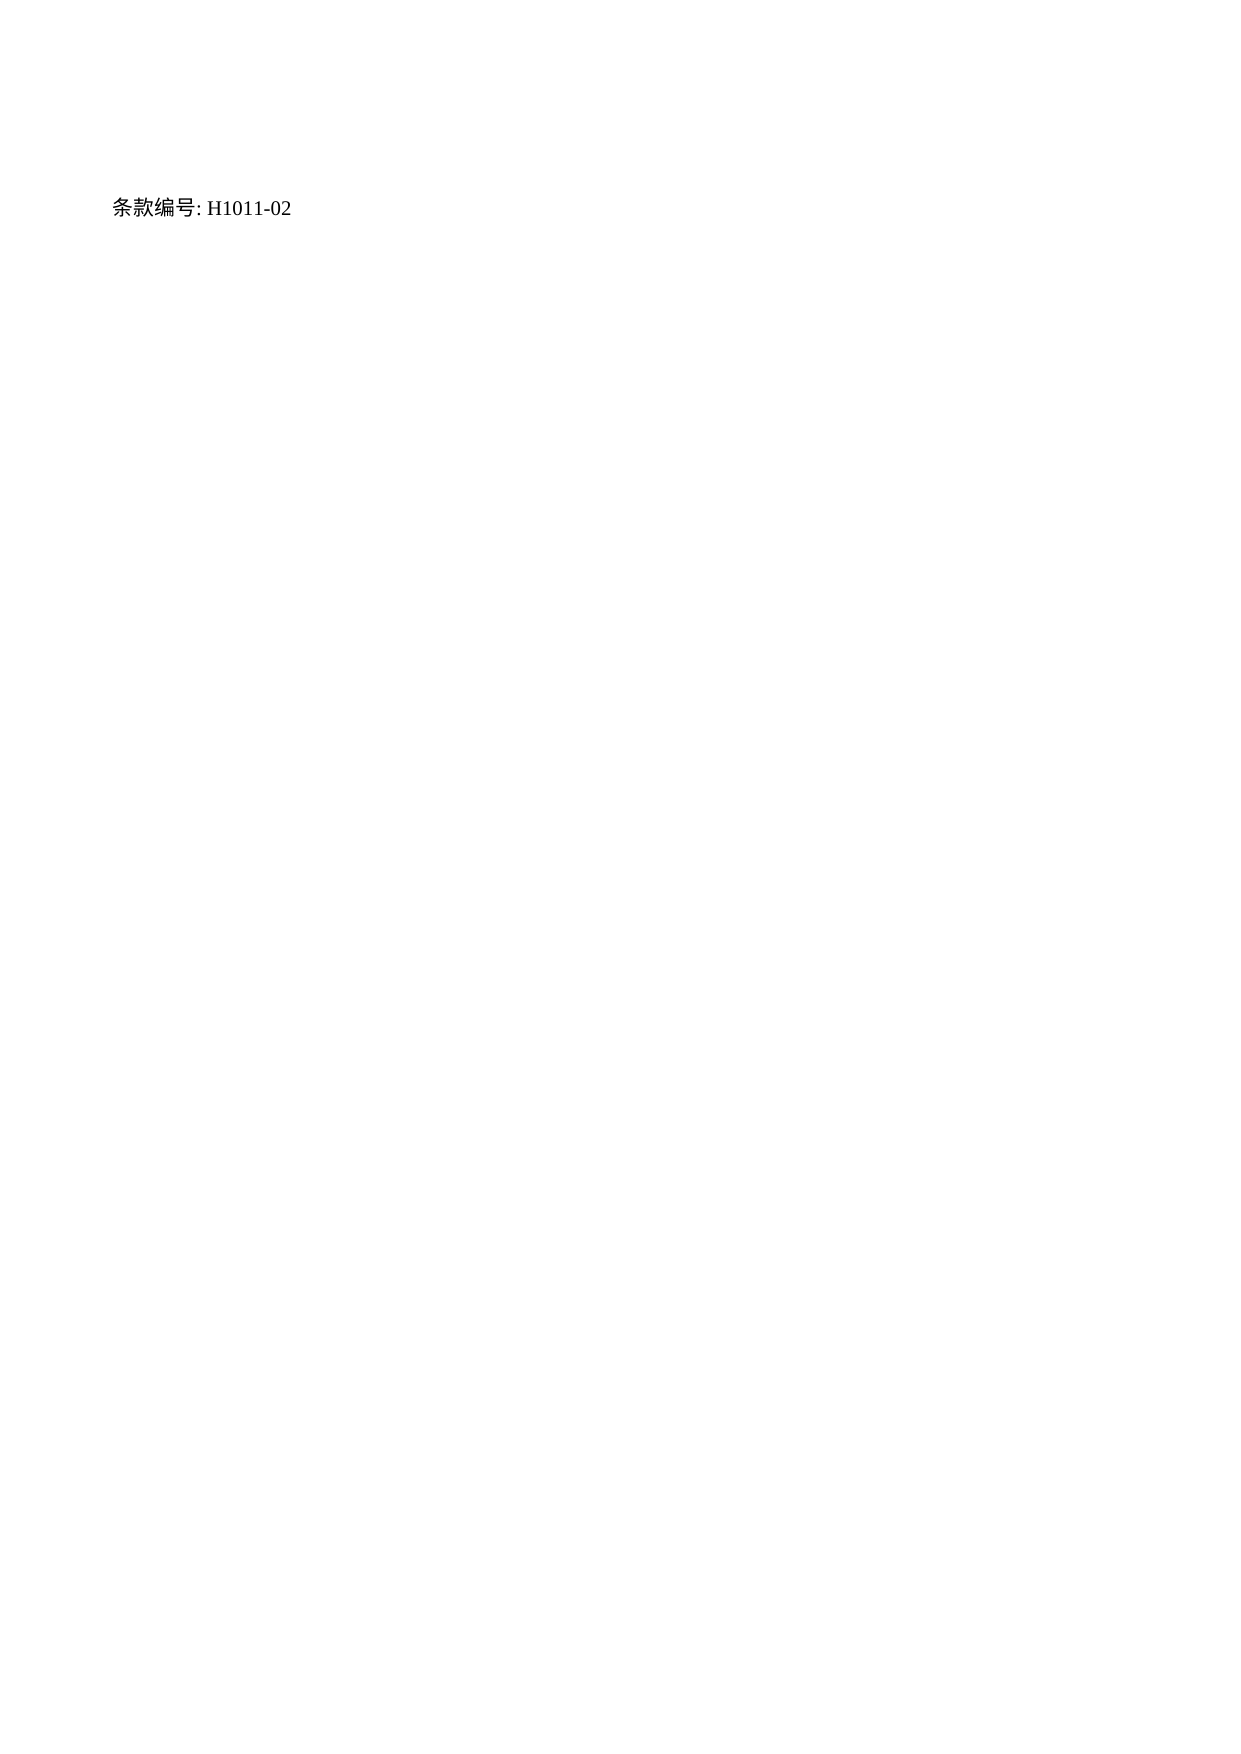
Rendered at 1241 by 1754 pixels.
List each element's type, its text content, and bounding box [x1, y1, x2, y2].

subtitle 条款编号: H1011-02 [112, 193, 1132, 222]
